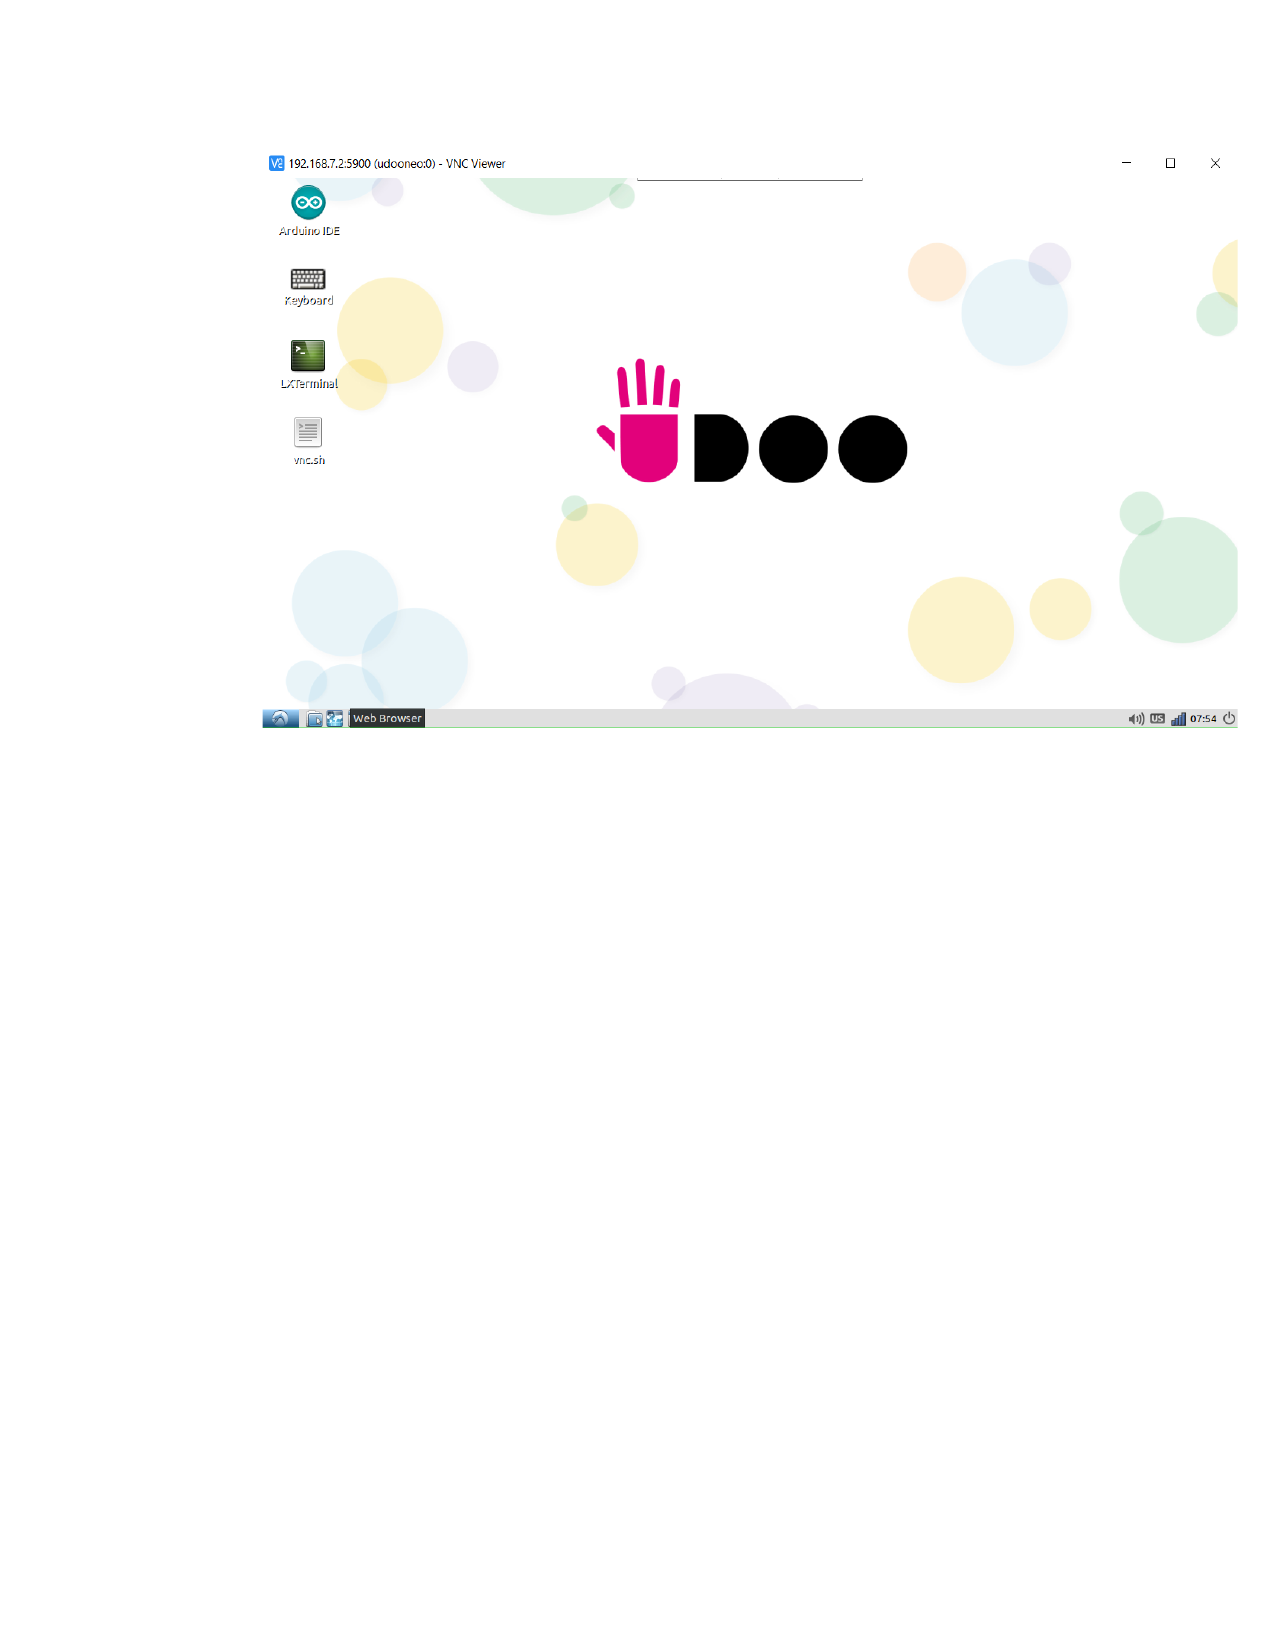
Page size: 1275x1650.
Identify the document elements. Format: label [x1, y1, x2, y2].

picture [262, 150, 1238, 728]
